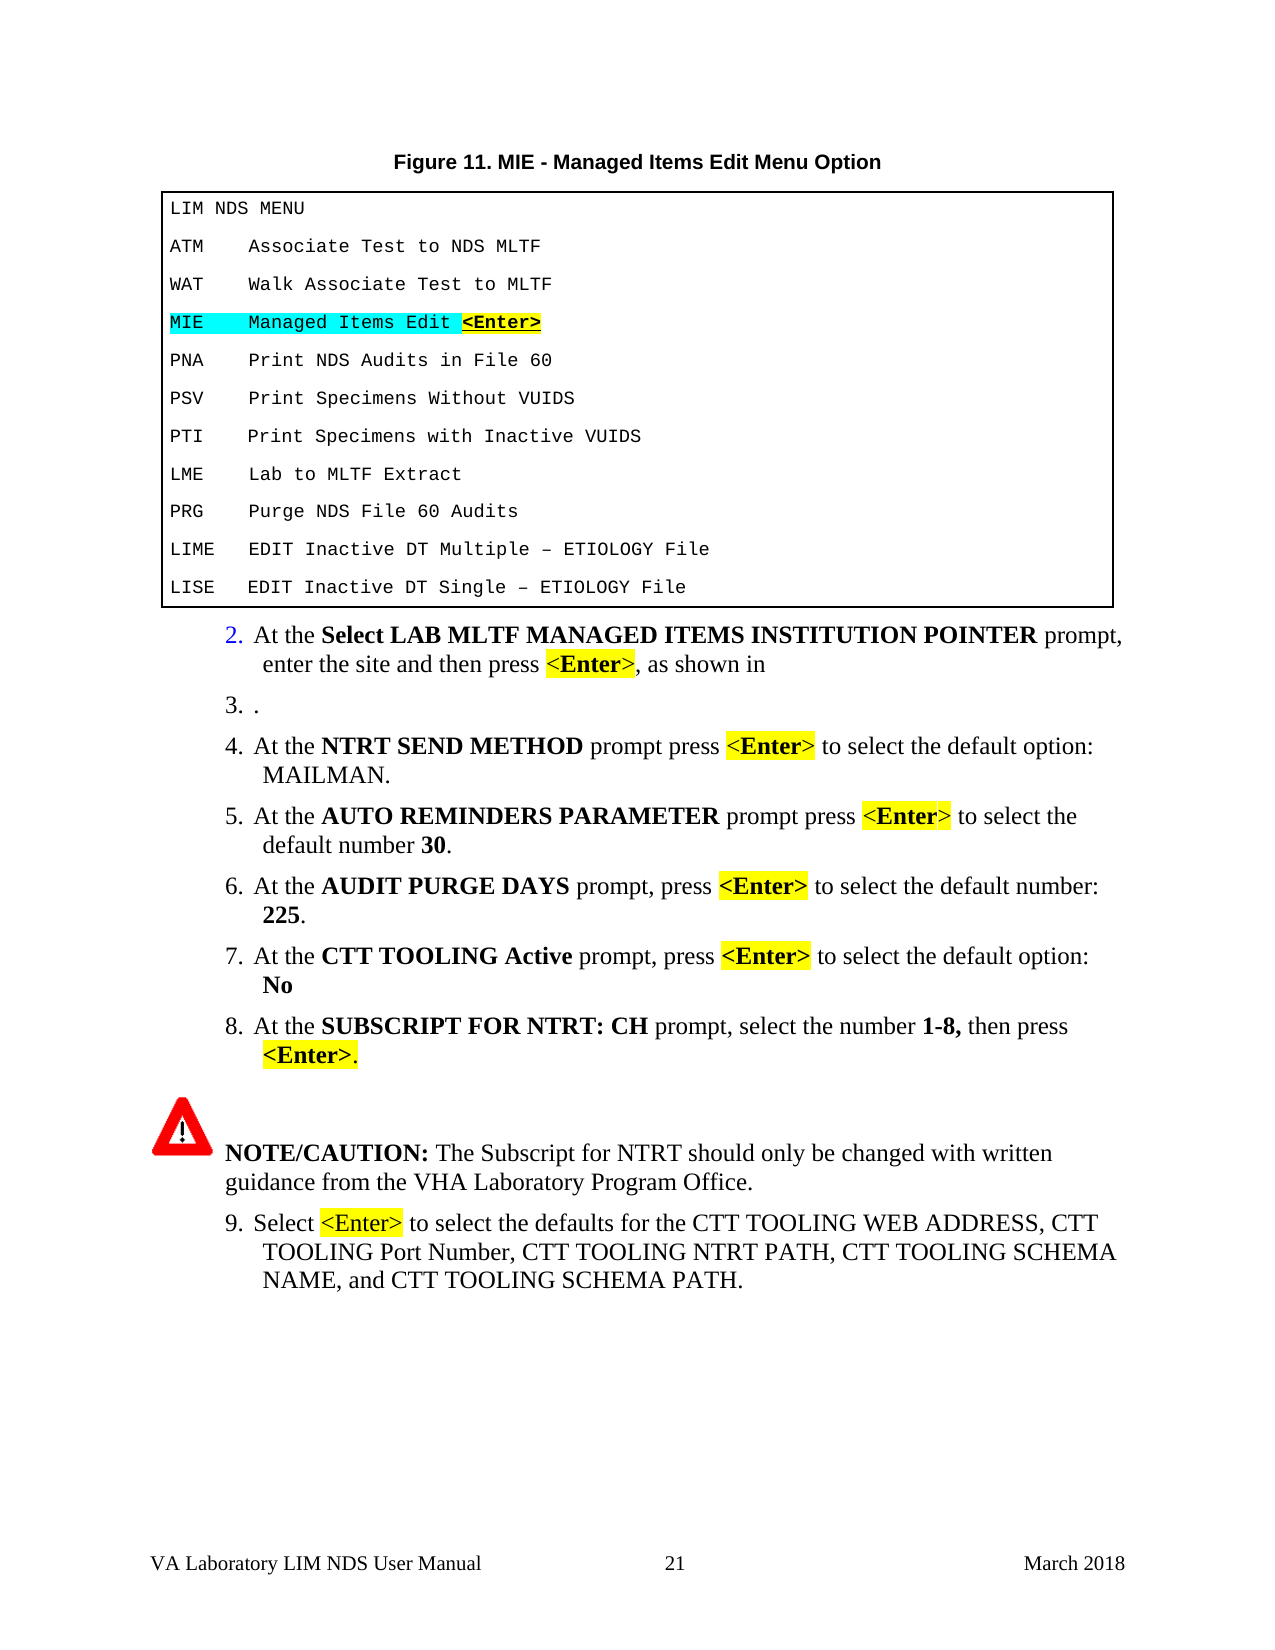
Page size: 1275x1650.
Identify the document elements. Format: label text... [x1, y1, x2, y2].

text ATM Associate Test to NDS MLTF [163, 228, 1112, 258]
text Figure 11. MIE - Managed Items Edit Menu Option [150, 150, 1125, 174]
text LIM NDS MENU [163, 193, 1112, 220]
text At the CTT TOOLING Active prompt, press <Enter> to select the default option: No [225, 941, 1125, 999]
text At the NTRT SEND METHOD prompt press <Enter> to select the default option: MAILMAN. [225, 731, 1125, 789]
text WAT Walk Associate Test to MLTF [163, 266, 1112, 296]
picture [150, 1093, 218, 1162]
text NOTE/CAUTION: The Subscript for NTRT should only be changed with written guidance from the VHA Laboratory Program Office. [150, 1094, 1125, 1195]
text At the AUDIT PURGE DAYS prompt, press <Enter> to select the default number: 225. [225, 871, 1125, 929]
text At the Select LAB MLTF MANAGED ITEMS INSTITUTION POINTER prompt, enter the site and then press <Enter>, as shown in [225, 620, 1125, 678]
text At the AUTO REMINDERS PARAMETER prompt press <Enter> to select the default number 30. [225, 801, 1125, 859]
text LIME EDIT Inactive DT Multiple – ETIOLOGY File [163, 532, 1112, 561]
text LME Lab to MLTF Extract [163, 456, 1112, 486]
text Select <Enter> to select the defaults for the CTT TOOLING WEB ADDRESS, CTT TOOLING Port Number, CTT TOOLING NTRT PATH, CTT TOOLING SCHEMA NAME, and CTT TOOLING SCHEMA PATH. [225, 1208, 1125, 1294]
text LISE EDIT Inactive DT Single – ETIOLOGY File [163, 570, 1112, 606]
text PSV Print Specimens Without VUIDS [163, 380, 1112, 410]
text At the SUBSCRIPT FOR NTRT: CH prompt, select the number 1-8, then press <Enter>. [225, 1011, 1125, 1069]
text MIE Managed Items Edit <Enter> [163, 304, 1112, 334]
text PNA Print NDS Audits in File 60 [163, 342, 1112, 372]
text Figure 12. Example of Managed Items Edit Process. [225, 690, 1125, 719]
text PTI Print Specimens with Inactive VUIDS [163, 418, 1112, 448]
text PRG Purge NDS File 60 Audits [163, 494, 1112, 523]
